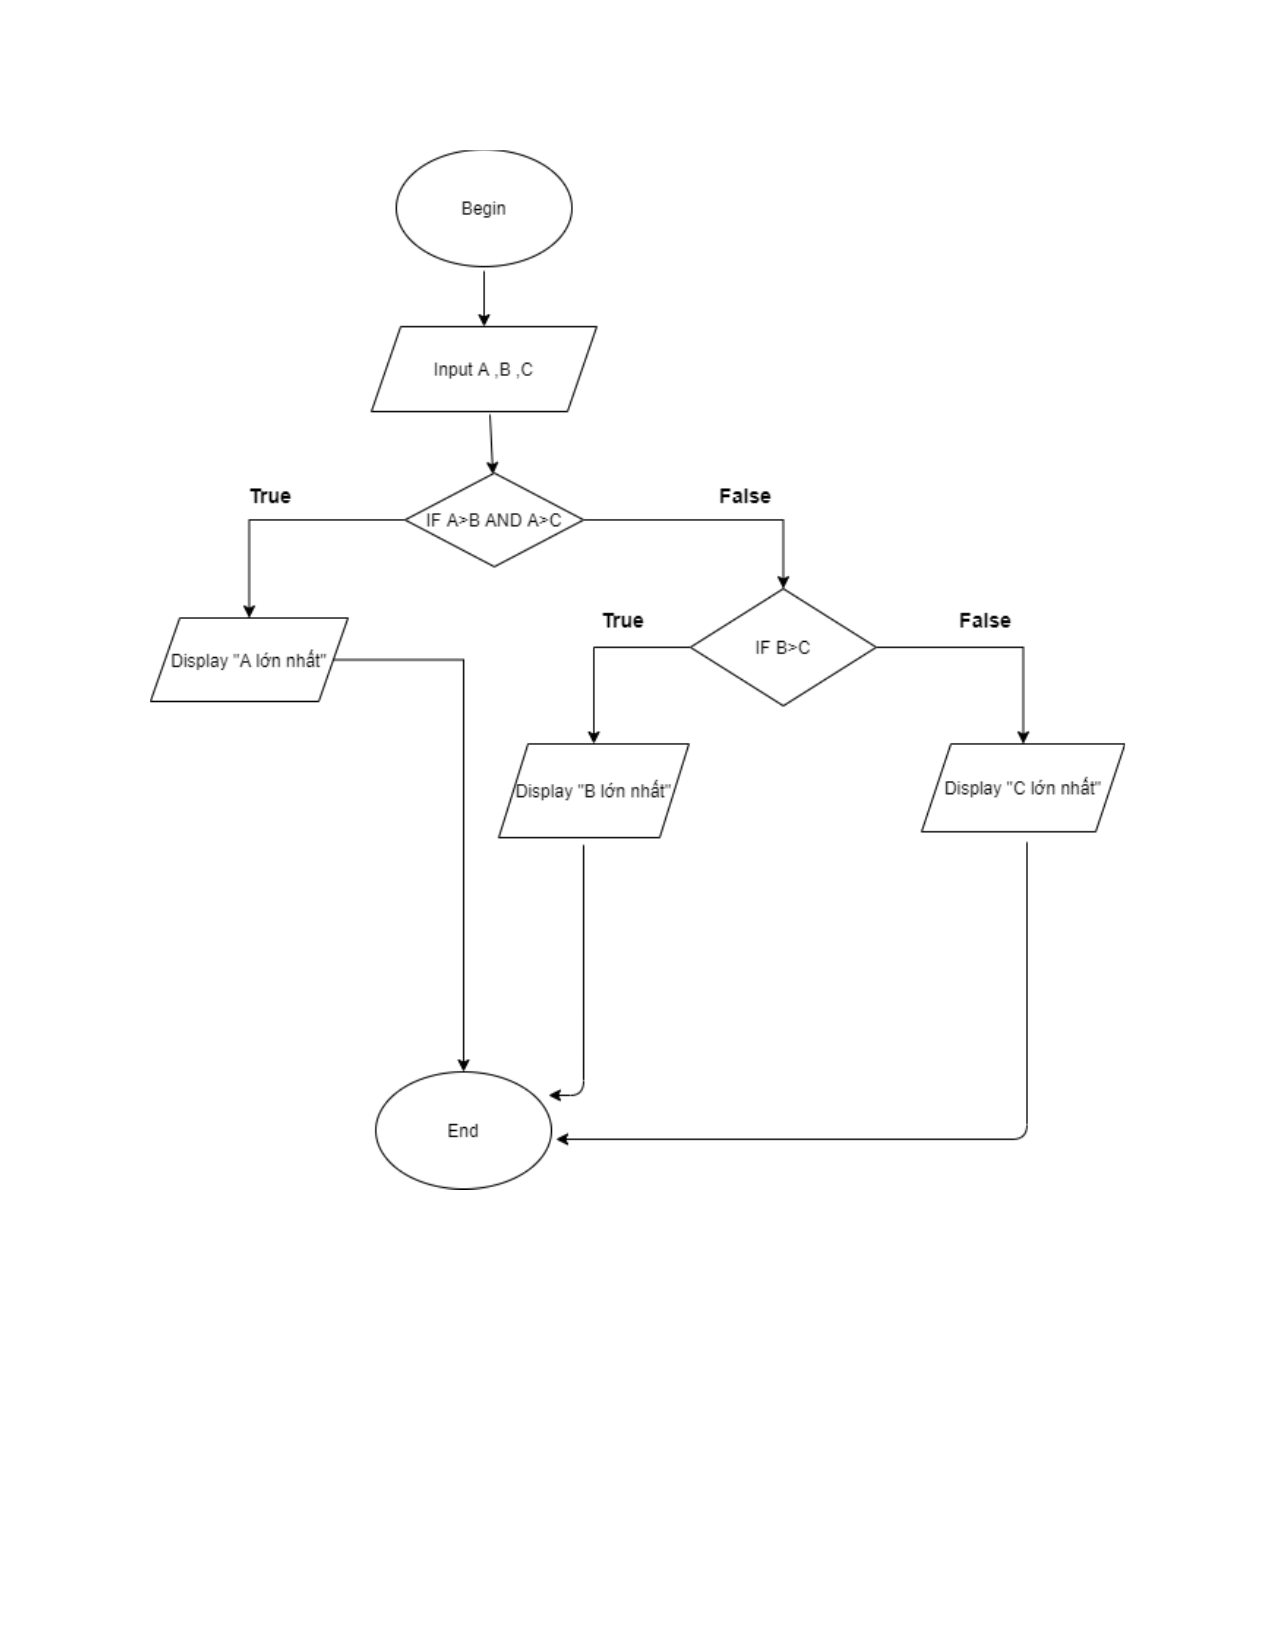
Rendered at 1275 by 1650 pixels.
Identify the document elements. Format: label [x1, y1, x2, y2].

picture [150, 150, 1125, 1190]
